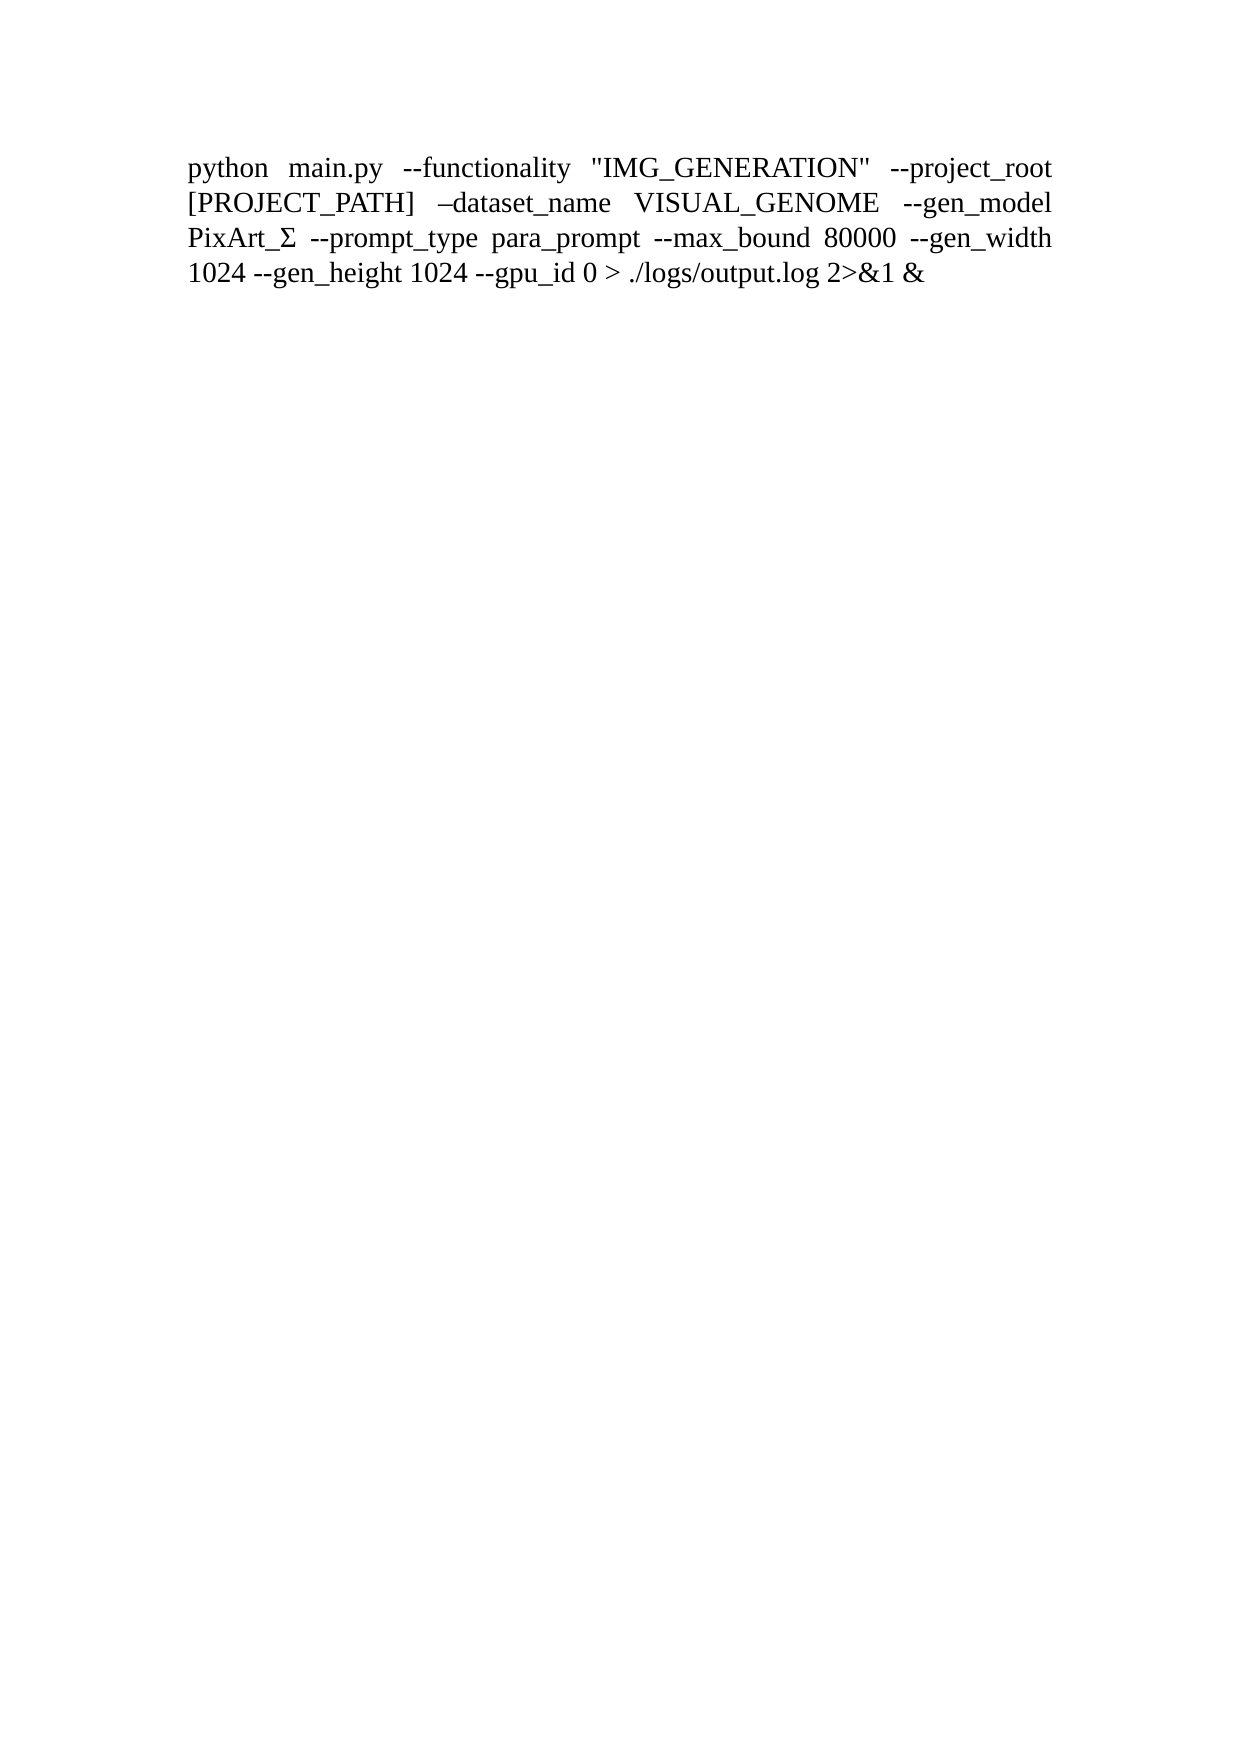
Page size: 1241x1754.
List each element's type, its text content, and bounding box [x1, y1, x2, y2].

text python main.py --functionality "IMG_GENERATION" --project_root [PROJECT_PATH] –dataset_name VISUAL_GENOME --gen_model PixArt_Σ --prompt_type para_prompt --max_bound 80000 --gen_width 1024 --gen_height 1024 --gpu_id 0 > ./logs/output.log 2>&1 & [187, 150, 1053, 289]
